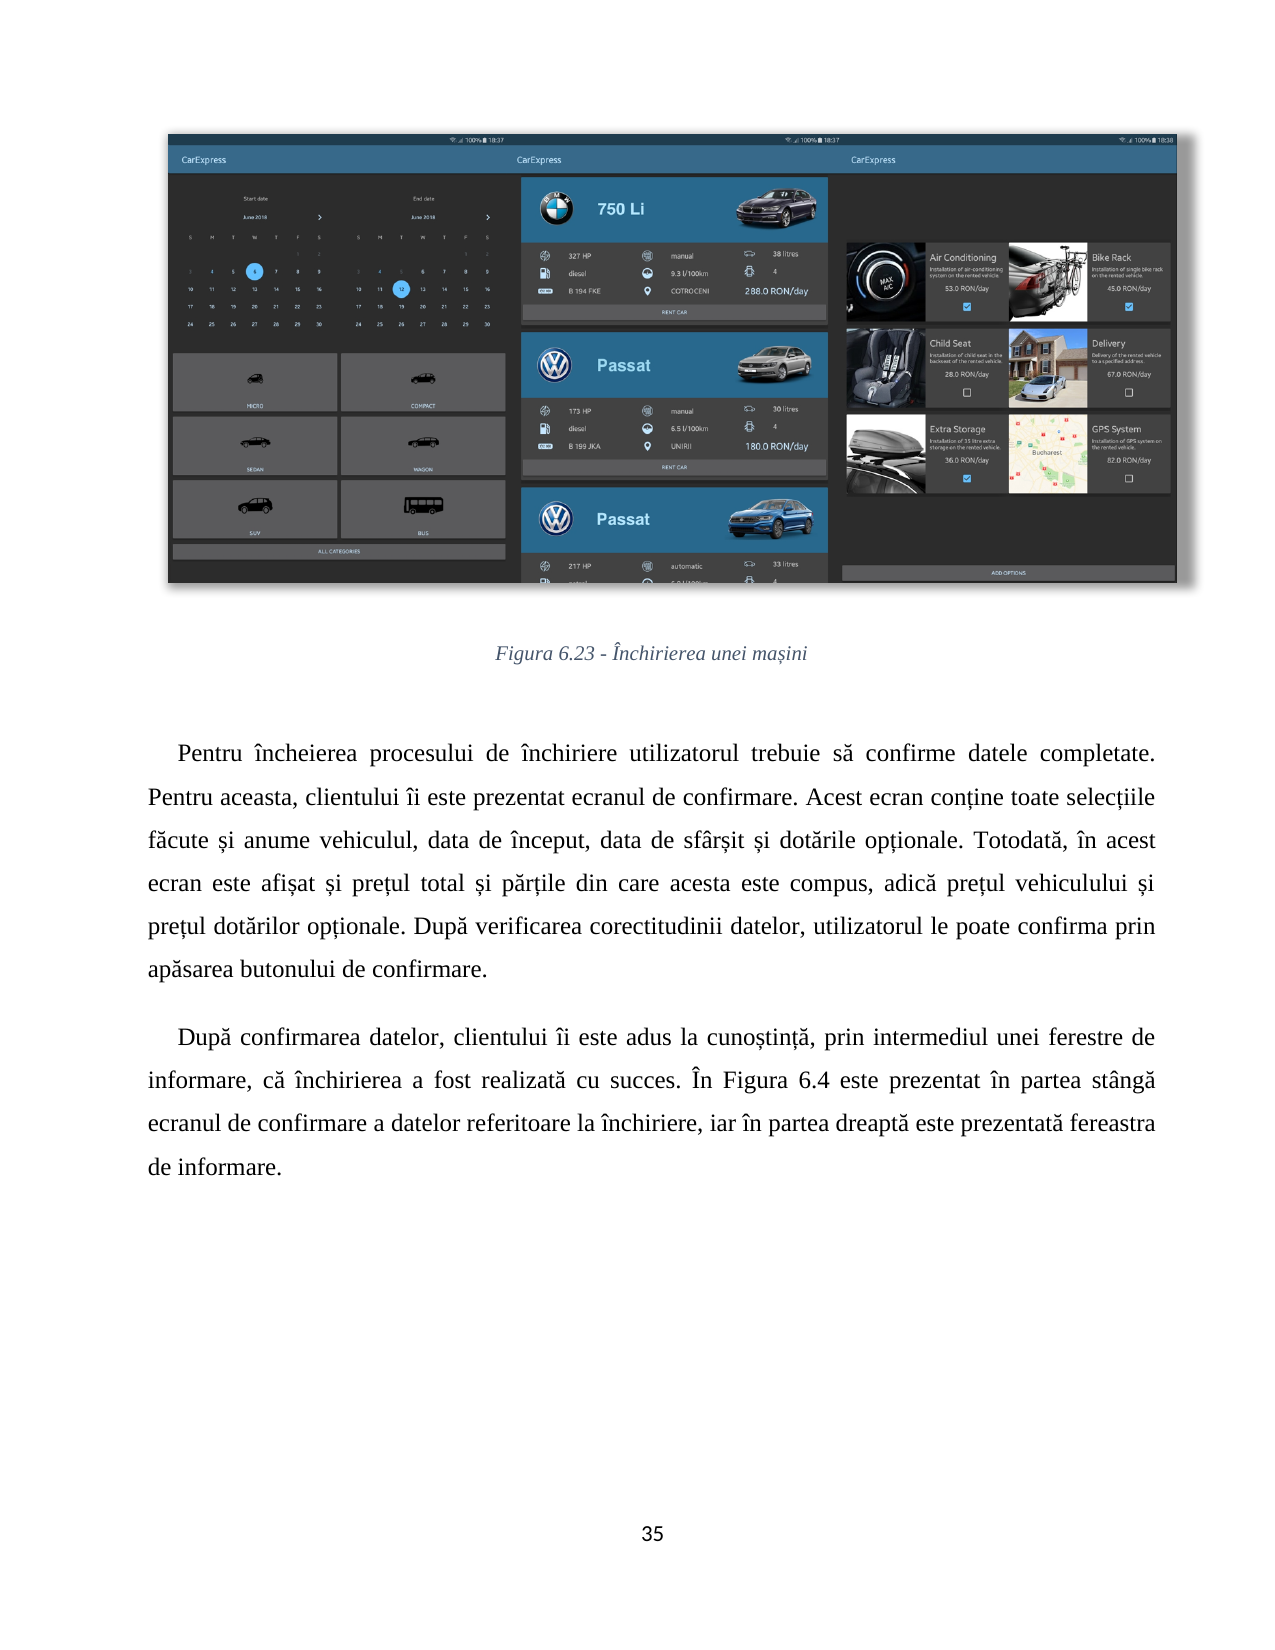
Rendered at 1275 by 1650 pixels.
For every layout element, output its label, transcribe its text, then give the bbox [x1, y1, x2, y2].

picture [168, 134, 1177, 583]
text Pentru încheierea procesului de închiriere utilizatorul trebuie să confirme datele completate. Pentru aceasta, clientului îi este prezentat ecranul de confirmare. Acest ecran conține toate selecțiile făcute și anume vehiculul, data de început, data de sfârșit și dotările opționale. Totodată, în acest ecran este afișat și prețul total și părțile din care acesta este compus, adică prețul vehiculului și prețul dotărilor opționale. După verificarea corectitudinii datelor, utilizatorul le poate confirma prin apăsarea butonului de confirmare. [148, 738, 1157, 983]
text După confirmarea datelor, clientului îi este adus la cunoștință, prin intermediul unei ferestre de informare, că închirierea a fost realizată cu succes. În Figura 6.4 este prezentat în partea stângă ecranul de confirmare a datelor referitoare la închiriere, iar în partea dreaptă este prezentată fereastra de informare. [148, 1022, 1157, 1180]
